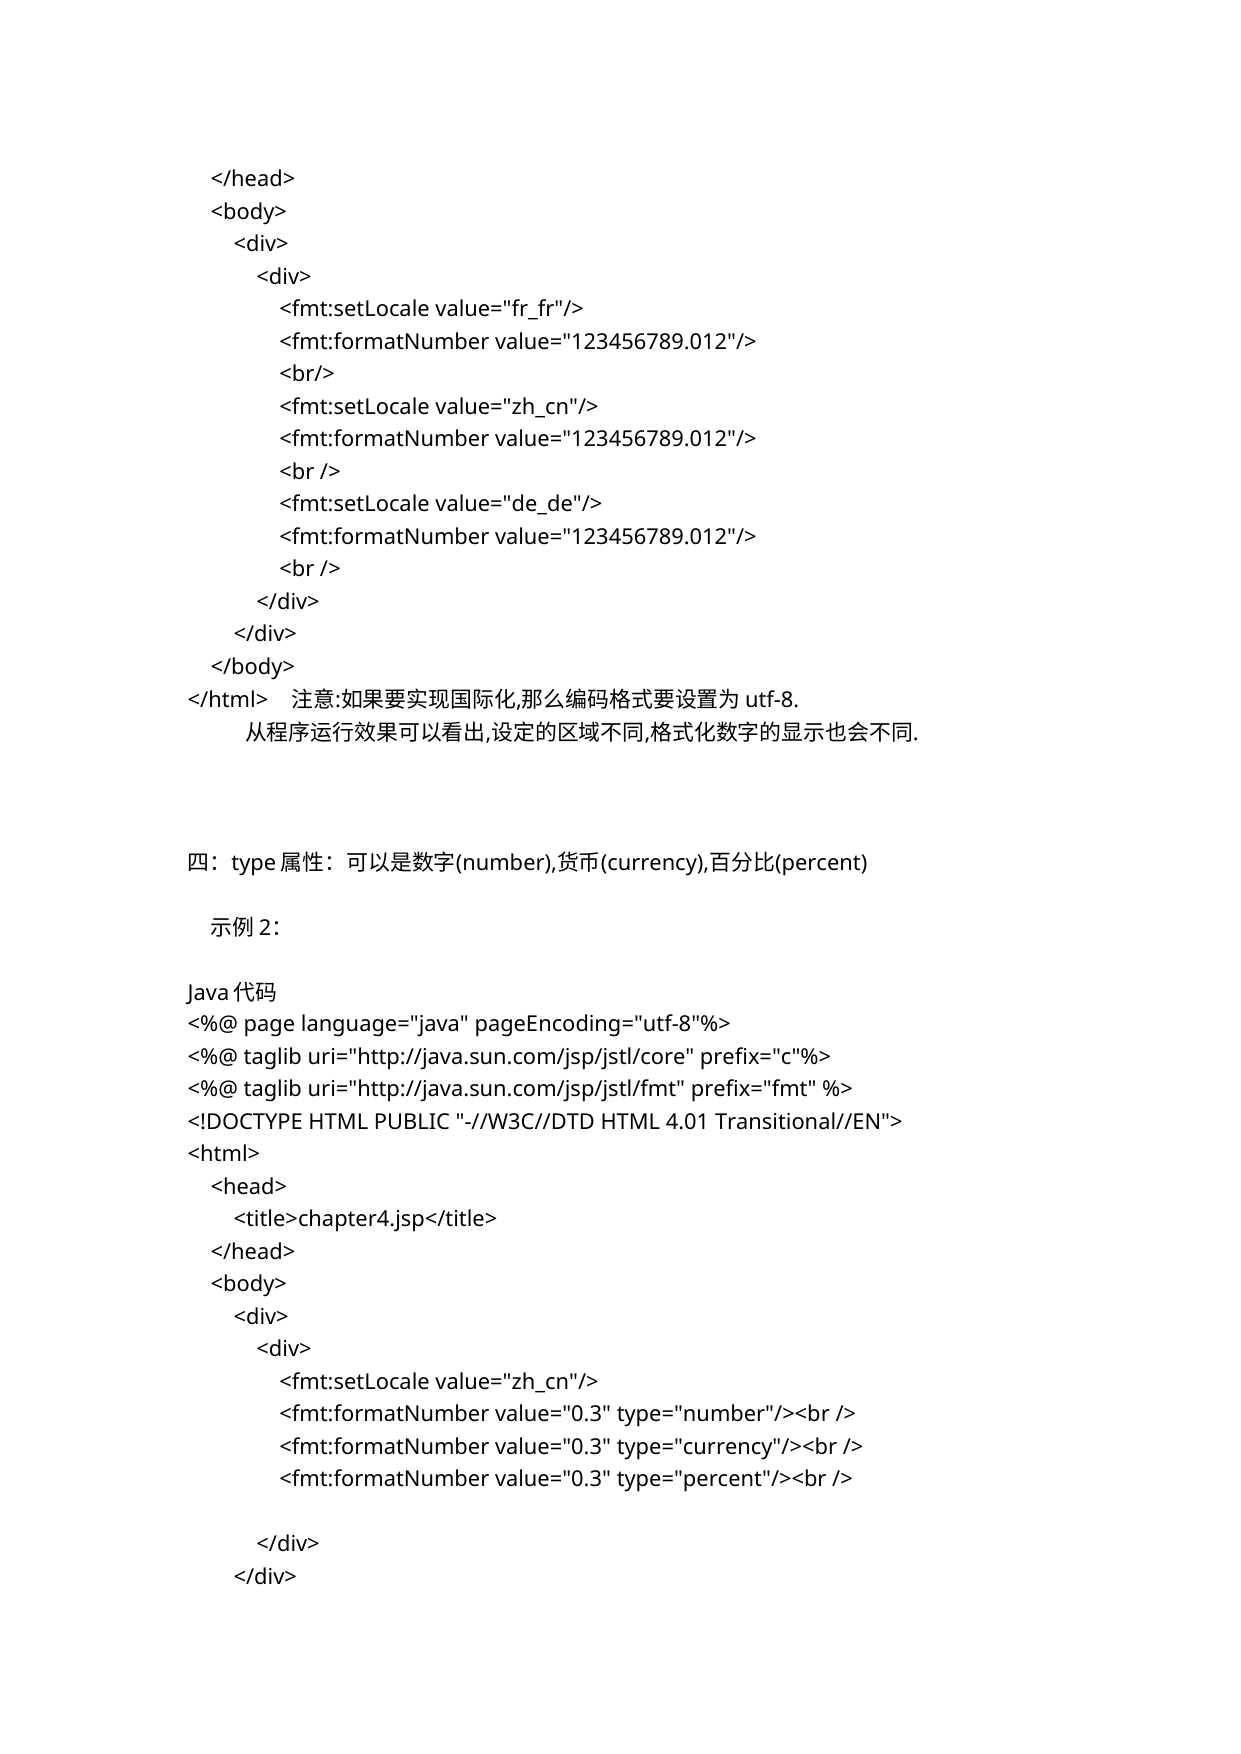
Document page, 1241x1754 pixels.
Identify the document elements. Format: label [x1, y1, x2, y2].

text [187, 162, 1053, 1592]
